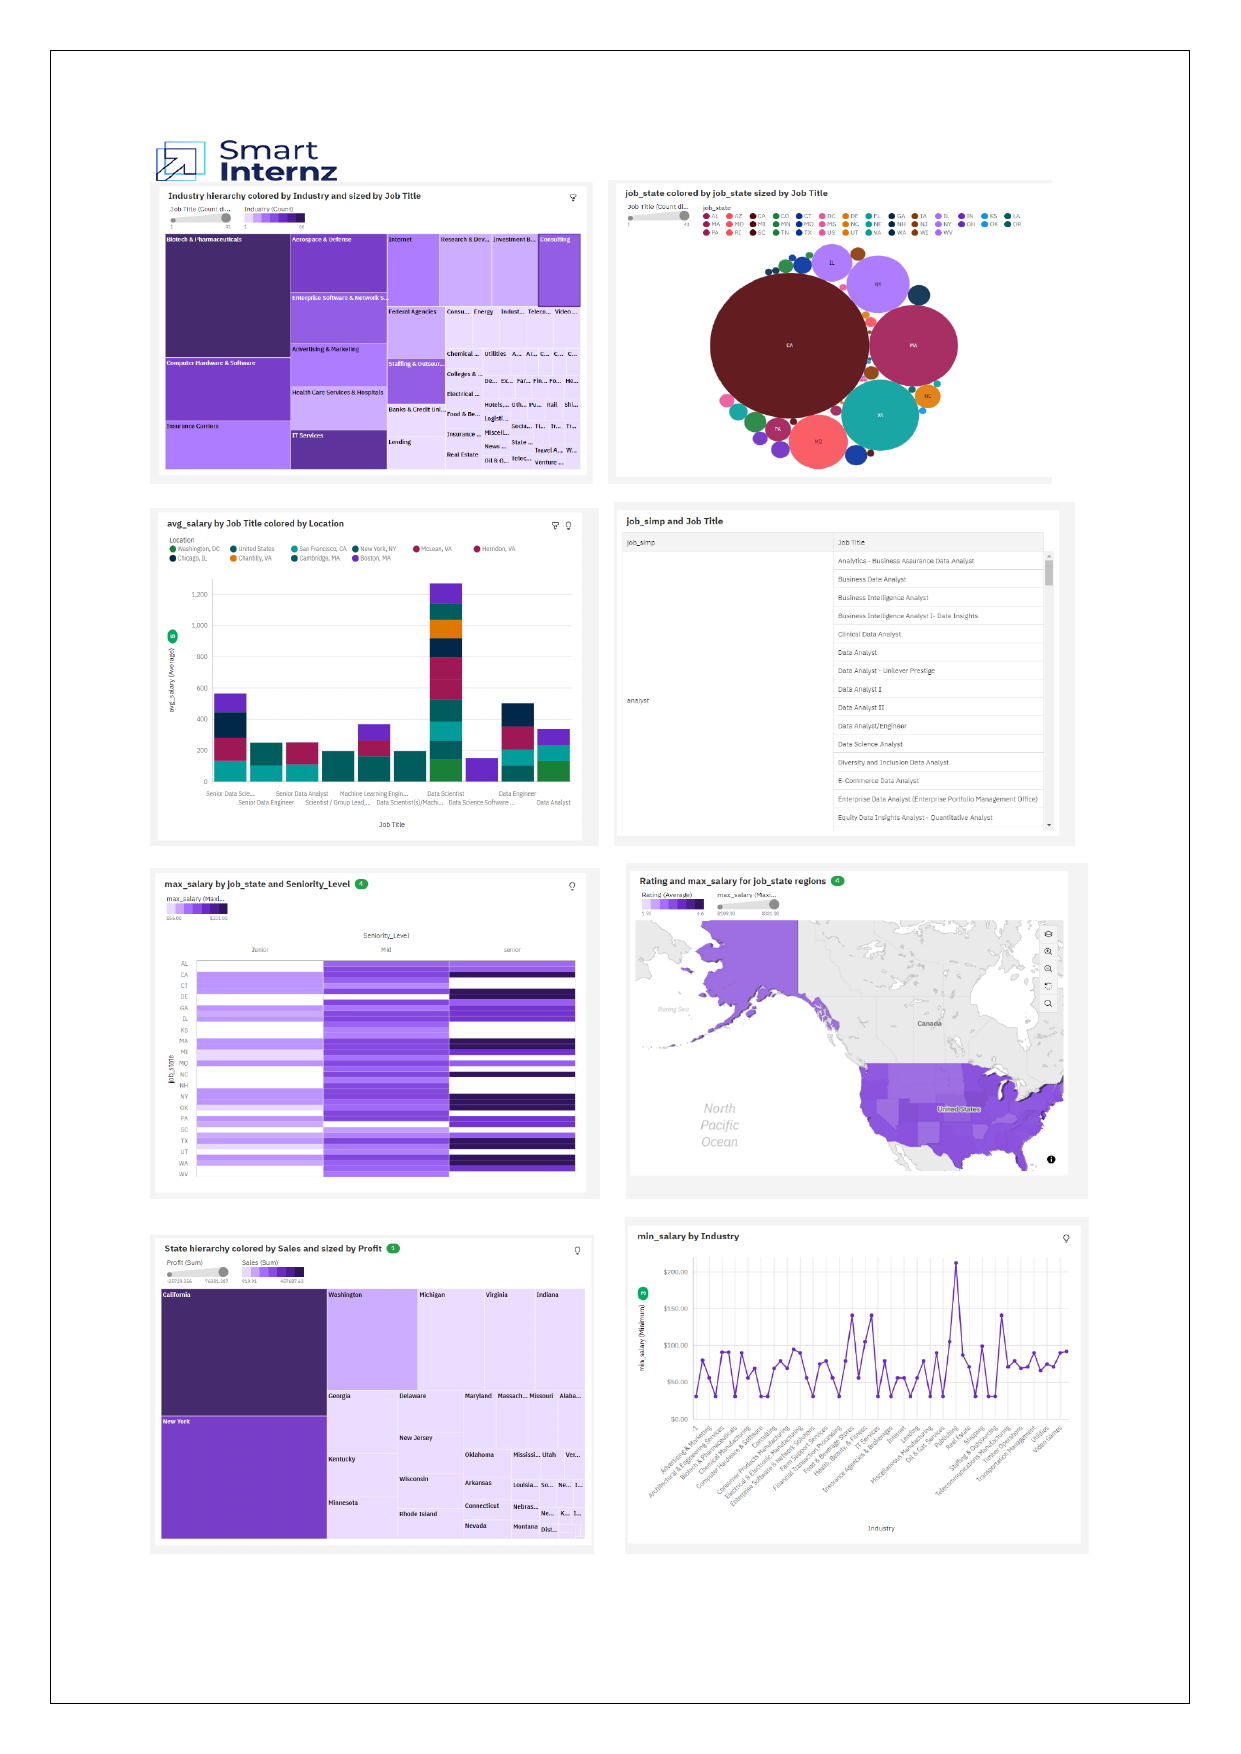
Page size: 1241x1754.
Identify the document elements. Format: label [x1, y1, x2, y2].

picture [150, 868, 600, 1199]
picture [150, 508, 599, 846]
picture [150, 182, 593, 484]
picture [625, 863, 1089, 1199]
picture [150, 1235, 594, 1554]
picture [150, 140, 342, 181]
picture [614, 502, 1076, 846]
picture [624, 1217, 1089, 1554]
picture [608, 180, 1052, 484]
